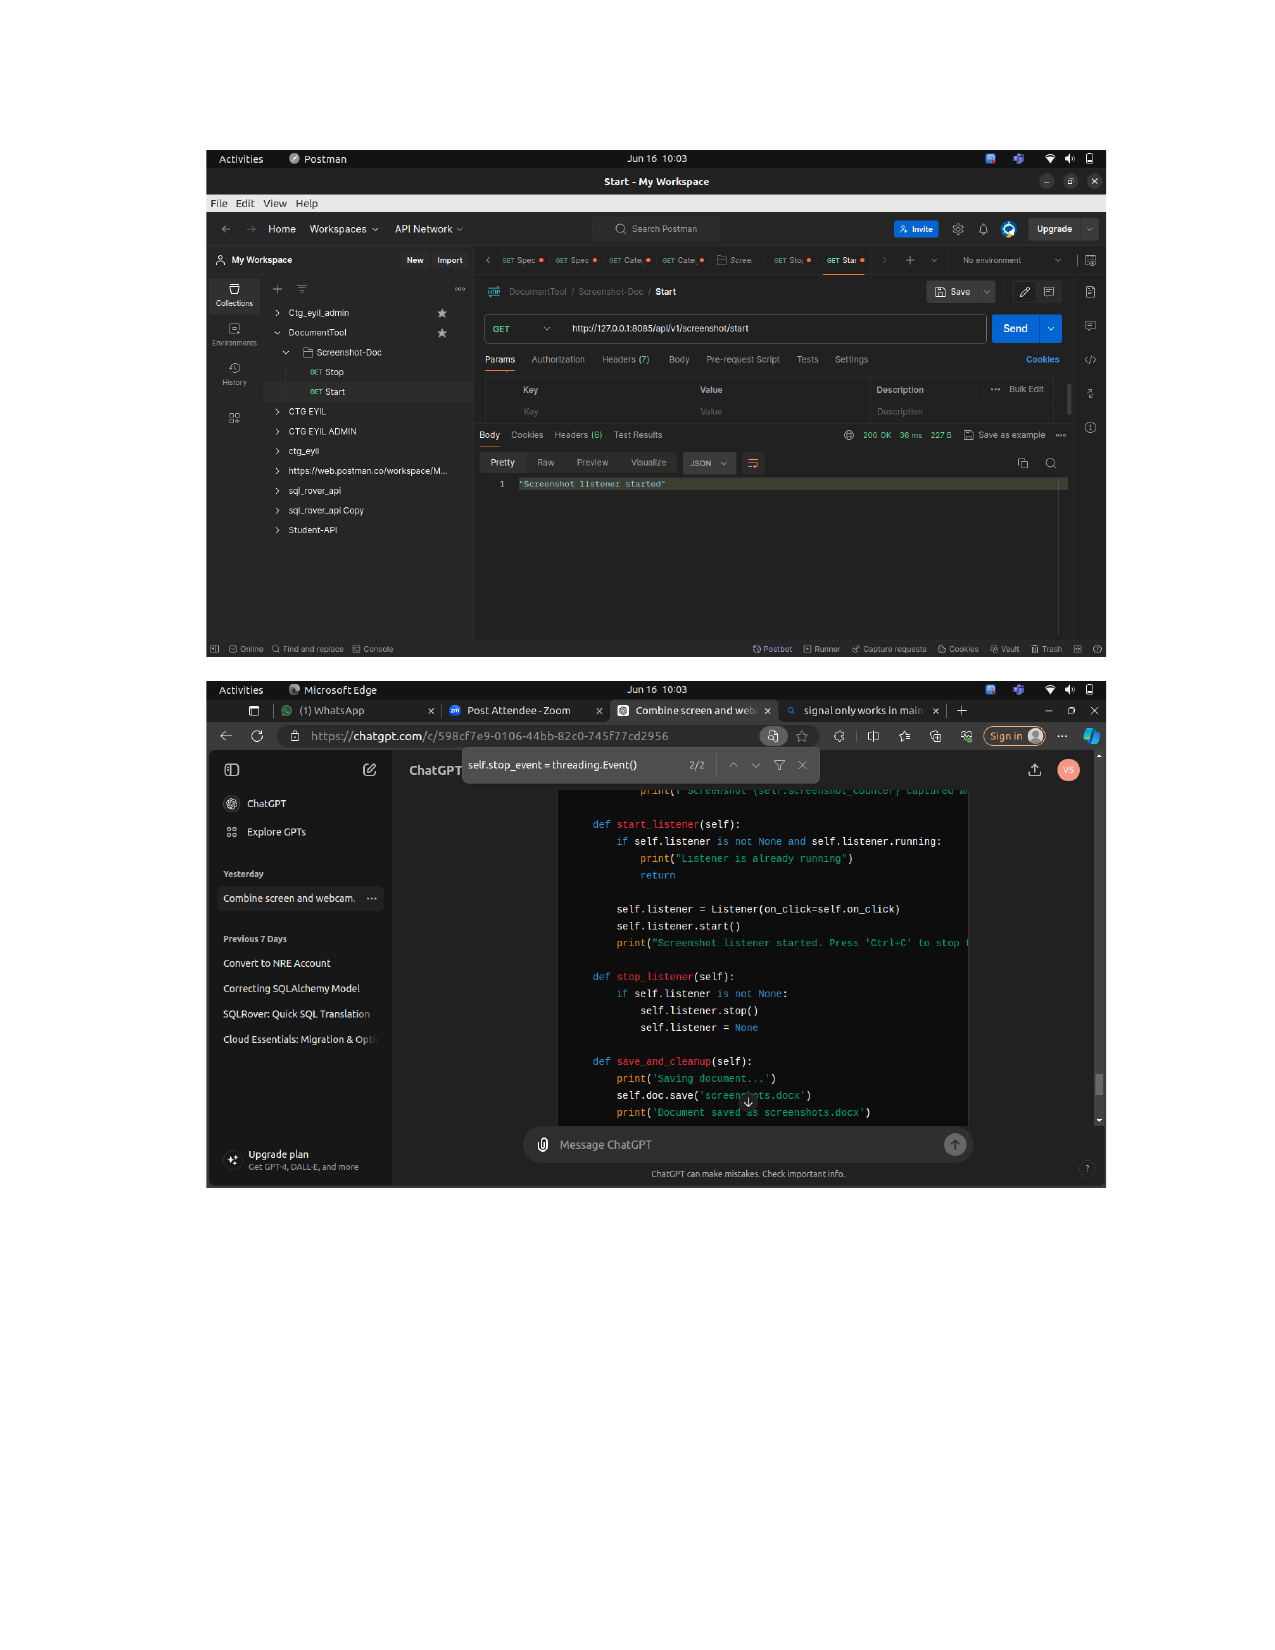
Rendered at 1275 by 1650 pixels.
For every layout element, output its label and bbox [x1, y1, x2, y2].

picture [206, 681, 1107, 1188]
picture [206, 150, 1107, 657]
